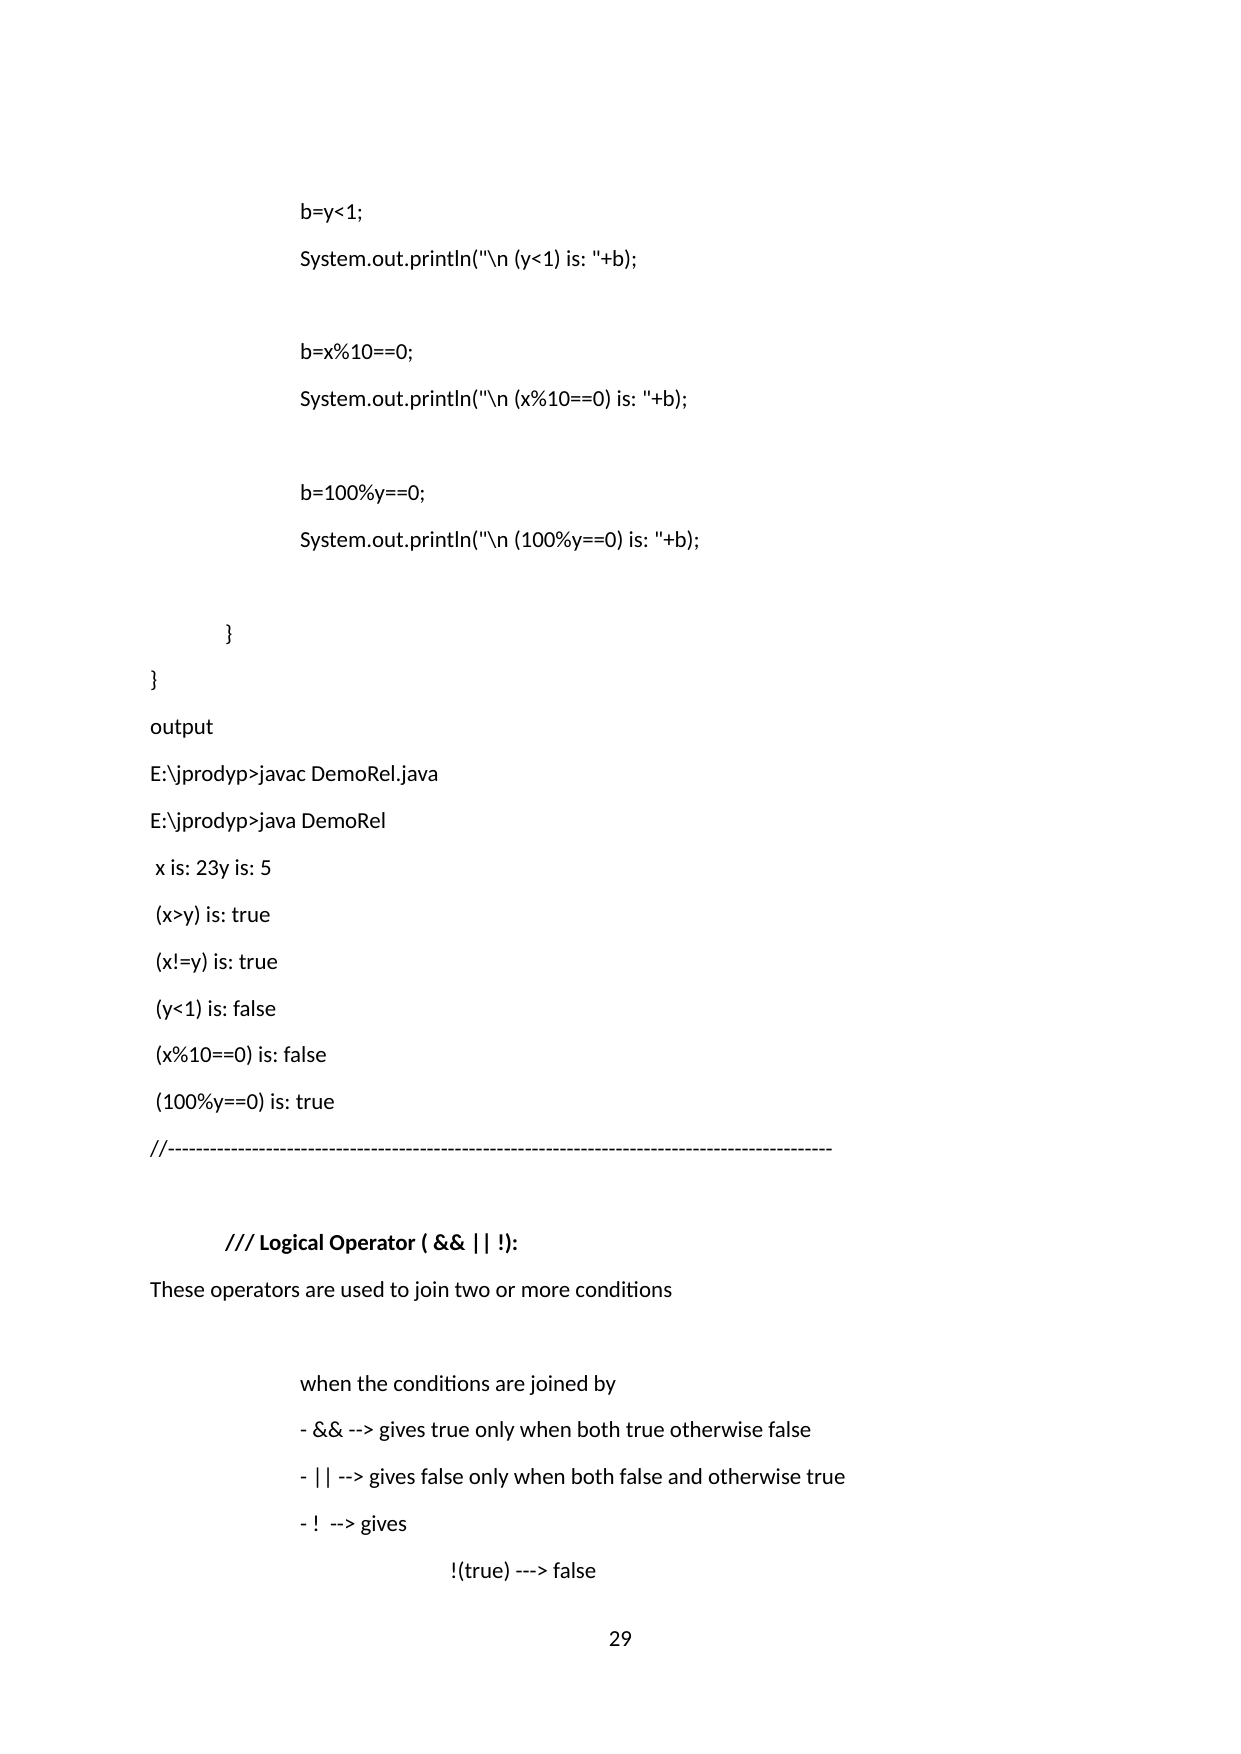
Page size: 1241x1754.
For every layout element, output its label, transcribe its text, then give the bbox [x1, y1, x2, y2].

text //----------------------------------------------------------------------------------------------- [150, 1134, 1090, 1162]
text E:\jprodyp>java DemoRel [150, 806, 1090, 834]
text } [150, 619, 1090, 647]
text !(true) ---> false [150, 1556, 1090, 1584]
text E:\jprodyp>javac DemoRel.java [150, 759, 1090, 787]
text output [150, 712, 1090, 741]
text b=100%y==0; [150, 478, 1090, 506]
text b=x%10==0; [150, 337, 1090, 366]
text - ! --> gives [150, 1509, 1090, 1537]
text (x>y) is: true [150, 900, 1090, 928]
text (x%10==0) is: false [150, 1041, 1090, 1069]
text b=y<1; [150, 197, 1090, 225]
text - || --> gives false only when both false and otherwise true [150, 1462, 1090, 1491]
text (x!=y) is: true [150, 947, 1090, 975]
text /// Logical Operator ( && || !): [150, 1228, 1090, 1256]
text } [150, 666, 1090, 694]
text - && --> gives true only when both true otherwise false [150, 1416, 1090, 1444]
text (y<1) is: false [150, 994, 1090, 1022]
text These operators are used to join two or more conditions [150, 1275, 1090, 1303]
text (100%y==0) is: true [150, 1087, 1090, 1116]
text System.out.println("\n (100%y==0) is: "+b); [150, 525, 1090, 553]
text when the conditions are joined by [150, 1369, 1090, 1397]
text System.out.println("\n (x%10==0) is: "+b); [150, 384, 1090, 412]
text x is: 23y is: 5 [150, 853, 1090, 881]
text System.out.println("\n (y<1) is: "+b); [150, 244, 1090, 272]
